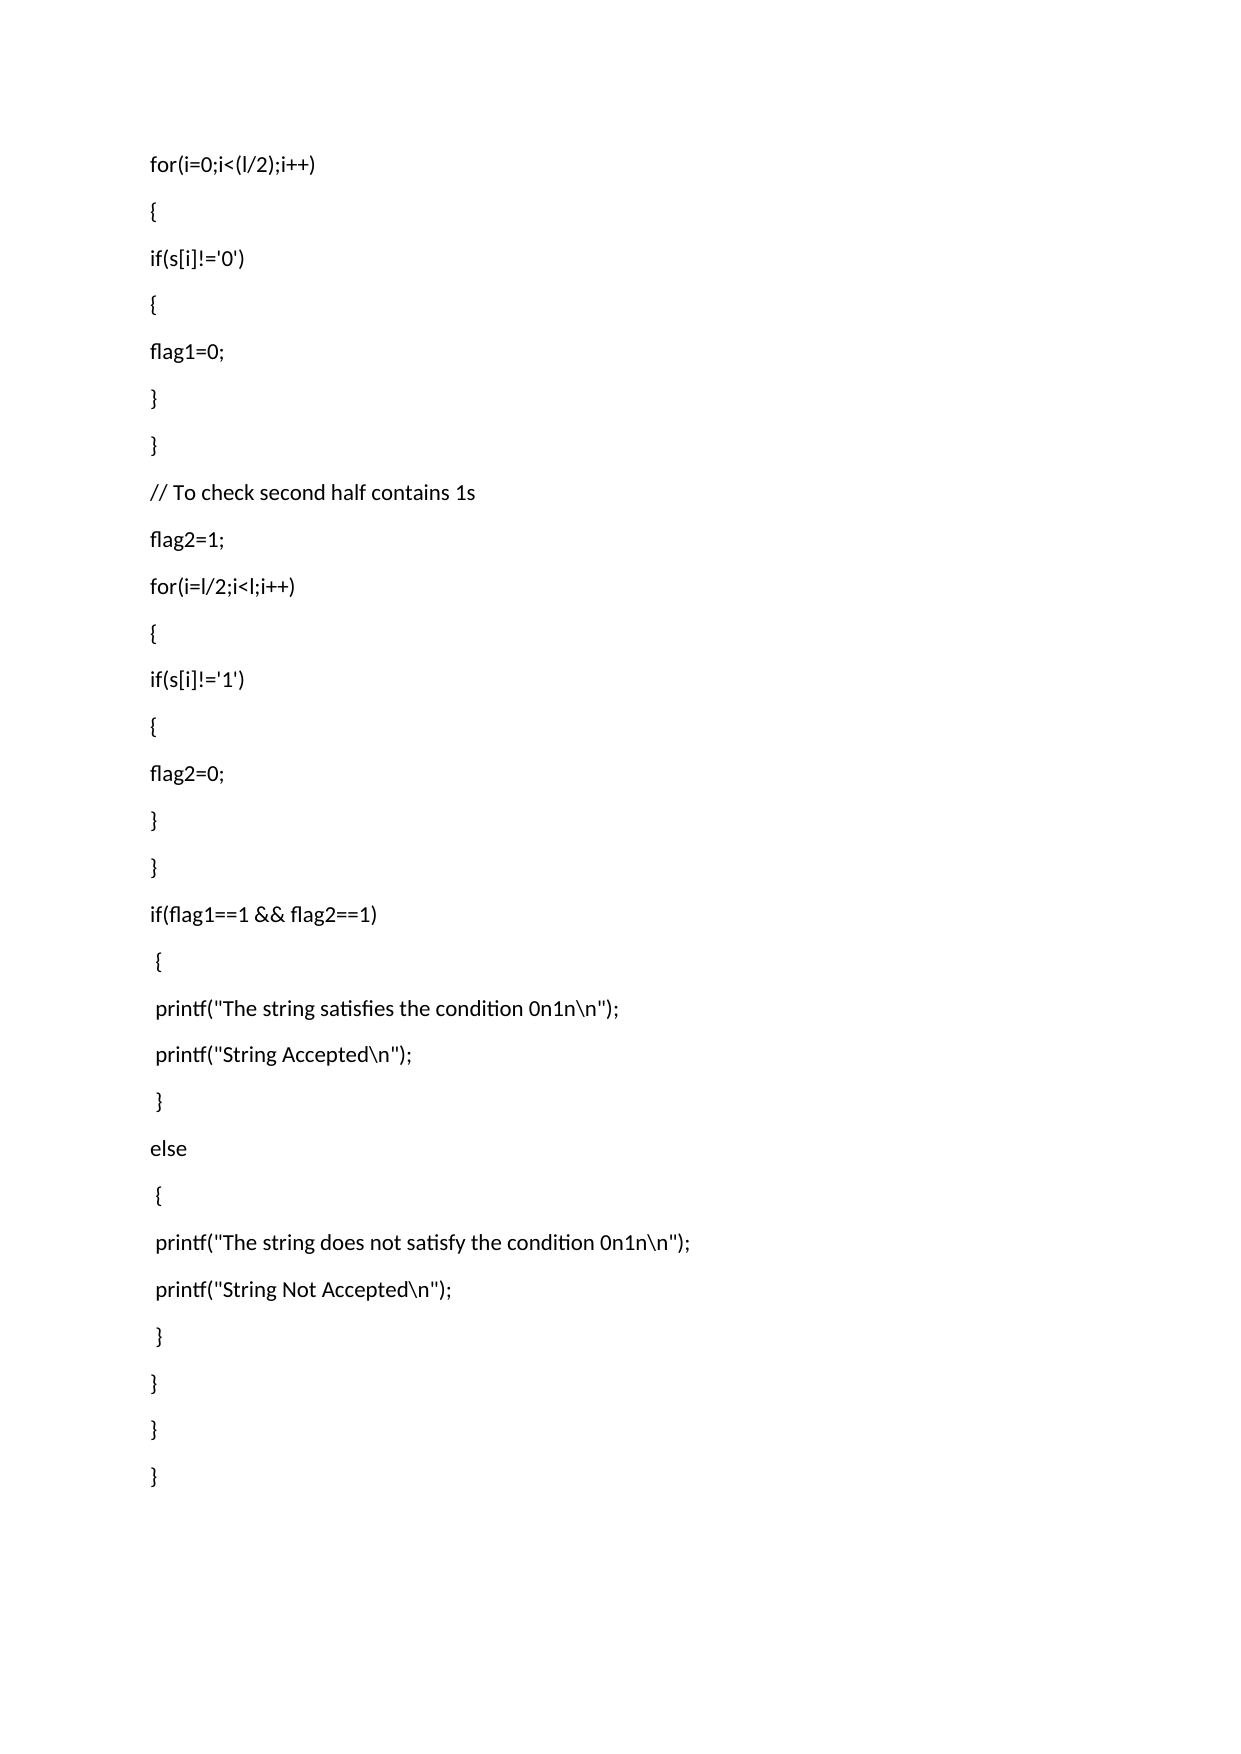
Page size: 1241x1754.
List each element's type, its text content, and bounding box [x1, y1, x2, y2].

text { [150, 712, 1090, 741]
text { [150, 197, 1090, 225]
text } [150, 1416, 1090, 1444]
text } [150, 431, 1090, 459]
text flag1=0; [150, 337, 1090, 366]
text flag2=1; [150, 525, 1090, 553]
text } [150, 853, 1090, 881]
text printf("String Not Accepted\n"); [150, 1275, 1090, 1303]
text } [150, 384, 1090, 412]
text } [150, 806, 1090, 834]
text if(s[i]!='1') [150, 666, 1090, 694]
text flag2=0; [150, 759, 1090, 787]
text for(i=l/2;i<l;i++) [150, 572, 1090, 600]
text { [150, 947, 1090, 975]
text else [150, 1134, 1090, 1162]
text { [150, 291, 1090, 319]
text { [150, 1181, 1090, 1209]
text for(i=0;i<(l/2);i++) [150, 150, 1090, 178]
text printf("The string does not satisfy the condition 0n1n\n"); [150, 1228, 1090, 1256]
text } [150, 1369, 1090, 1397]
text { [150, 619, 1090, 647]
text printf("String Accepted\n"); [150, 1041, 1090, 1069]
text if(flag1==1 && flag2==1) [150, 900, 1090, 928]
text } [150, 1322, 1090, 1350]
text // To check second half contains 1s [150, 478, 1090, 506]
text } [150, 1462, 1090, 1491]
text if(s[i]!='0') [150, 244, 1090, 272]
text } [150, 1087, 1090, 1116]
text printf("The string satisfies the condition 0n1n\n"); [150, 994, 1090, 1022]
